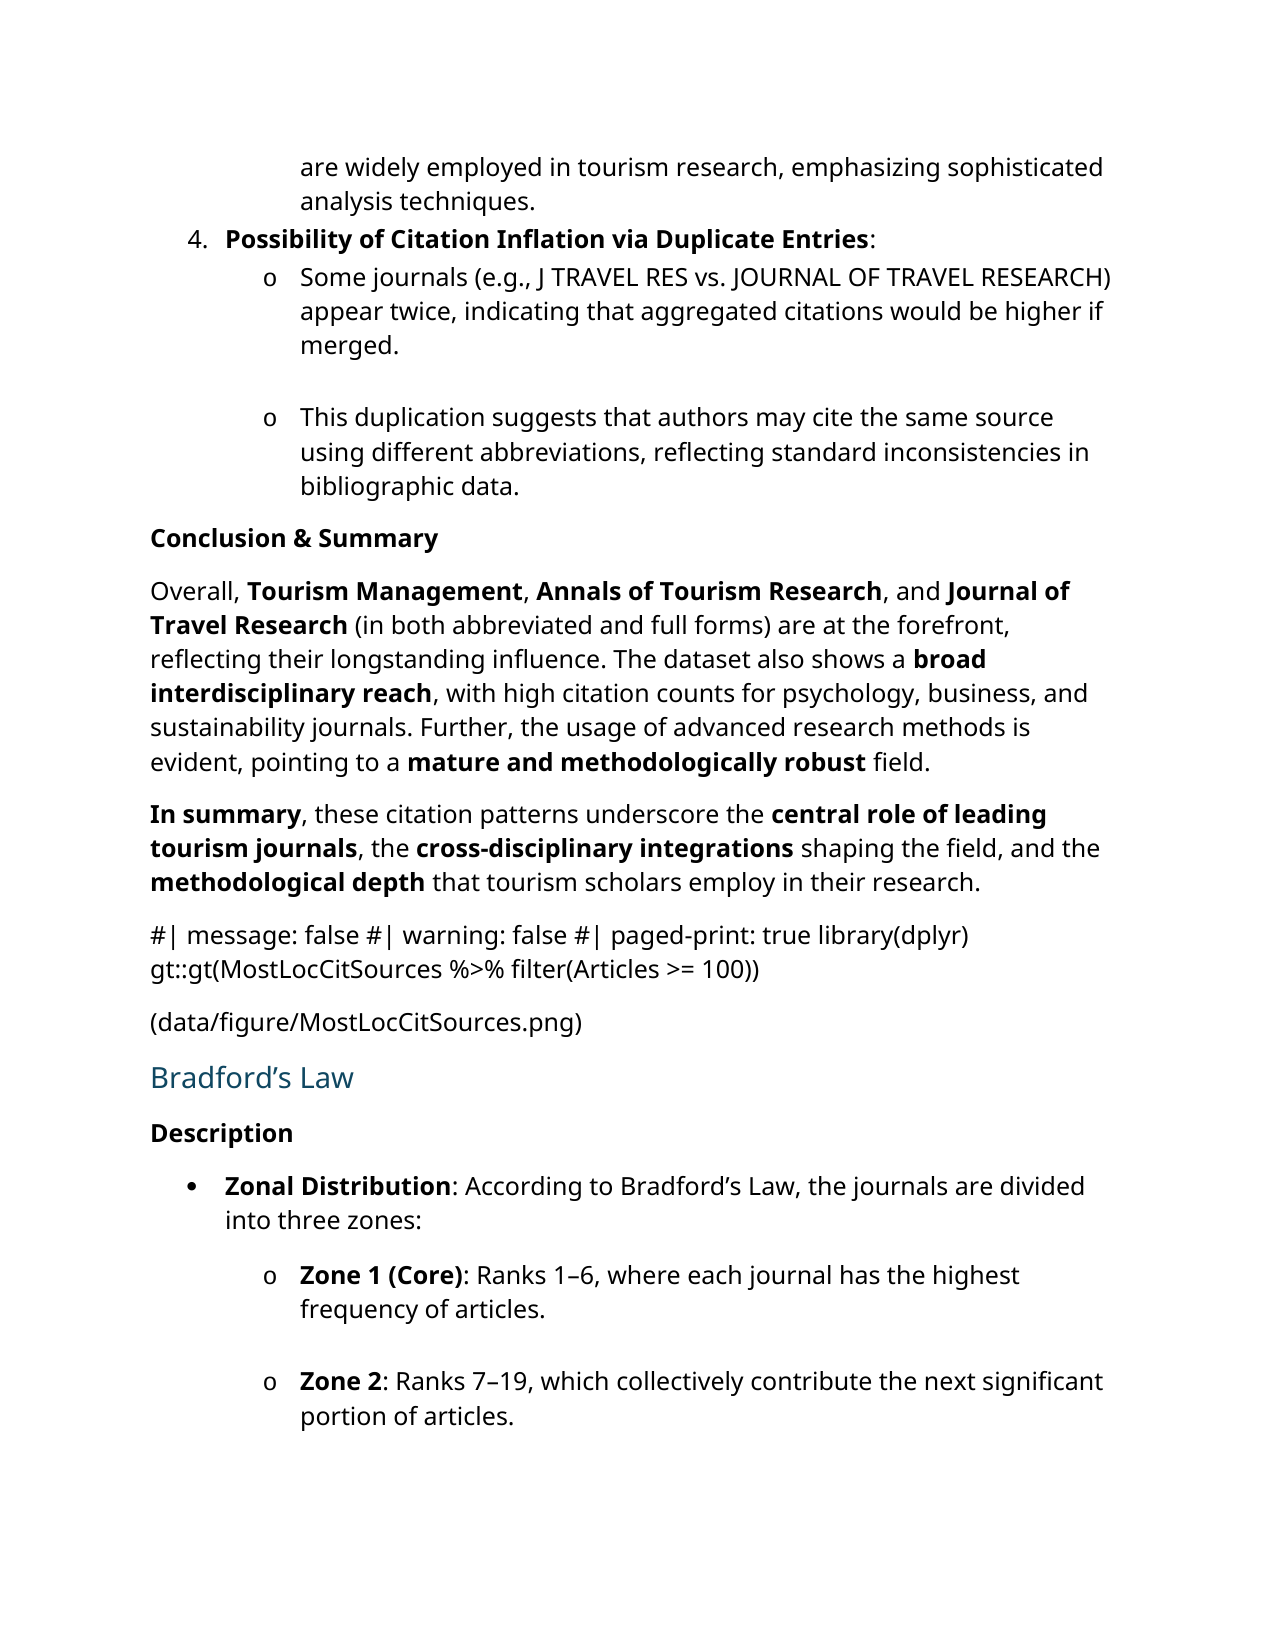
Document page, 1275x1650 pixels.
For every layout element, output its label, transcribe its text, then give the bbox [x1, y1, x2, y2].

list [262, 150, 1125, 218]
text In summary, these citation patterns underscore the central role of leading tourism journals, the cross-disciplinary integrations shaping the field, and the methodological depth that tourism scholars employ in their research. [150, 797, 1125, 899]
text Conclusion & Summary [150, 521, 1125, 555]
text (data/figure/MostLocCitSources.png) [150, 1005, 1125, 1039]
list Possibility of Citation Inflation via Duplicate Entries: [187, 222, 1125, 256]
list Some journals (e.g., J TRAVEL RES vs. JOURNAL OF TRAVEL RESEARCH) appear twice, indicating that aggregated citations would be higher if merged. [262, 260, 1125, 396]
list Zonal Distribution: According to Bradford’s Law, the journals are divided into three zones: [187, 1169, 1125, 1237]
subtitle Bradford’s Law [150, 1058, 1125, 1097]
list Zone 1 (Core): Ranks 1–6, where each journal has the highest frequency of articles. [262, 1258, 1125, 1360]
text Description [150, 1116, 1125, 1150]
list Zone 2: Ranks 7–19, which collectively contribute the next significant portion of articles. [262, 1364, 1125, 1466]
text #| message: false #| warning: false #| paged-print: true library(dplyr) gt::gt(MostLocCitSources %>% filter(Articles >= 100)) [150, 918, 1125, 986]
text Overall, Tourism Management, Annals of Tourism Research, and Journal of Travel Research (in both abbreviated and full forms) are at the forefront, reflecting their longstanding influence. The dataset also shows a broad interdisciplinary reach, with high citation counts for psychology, business, and sustainability journals. Further, the usage of advanced research methods is evident, pointing to a mature and methodologically robust field. [150, 574, 1125, 778]
list This duplication suggests that authors may cite the same source using different abbreviations, reflecting standard inconsistencies in bibliographic data. [262, 400, 1125, 502]
